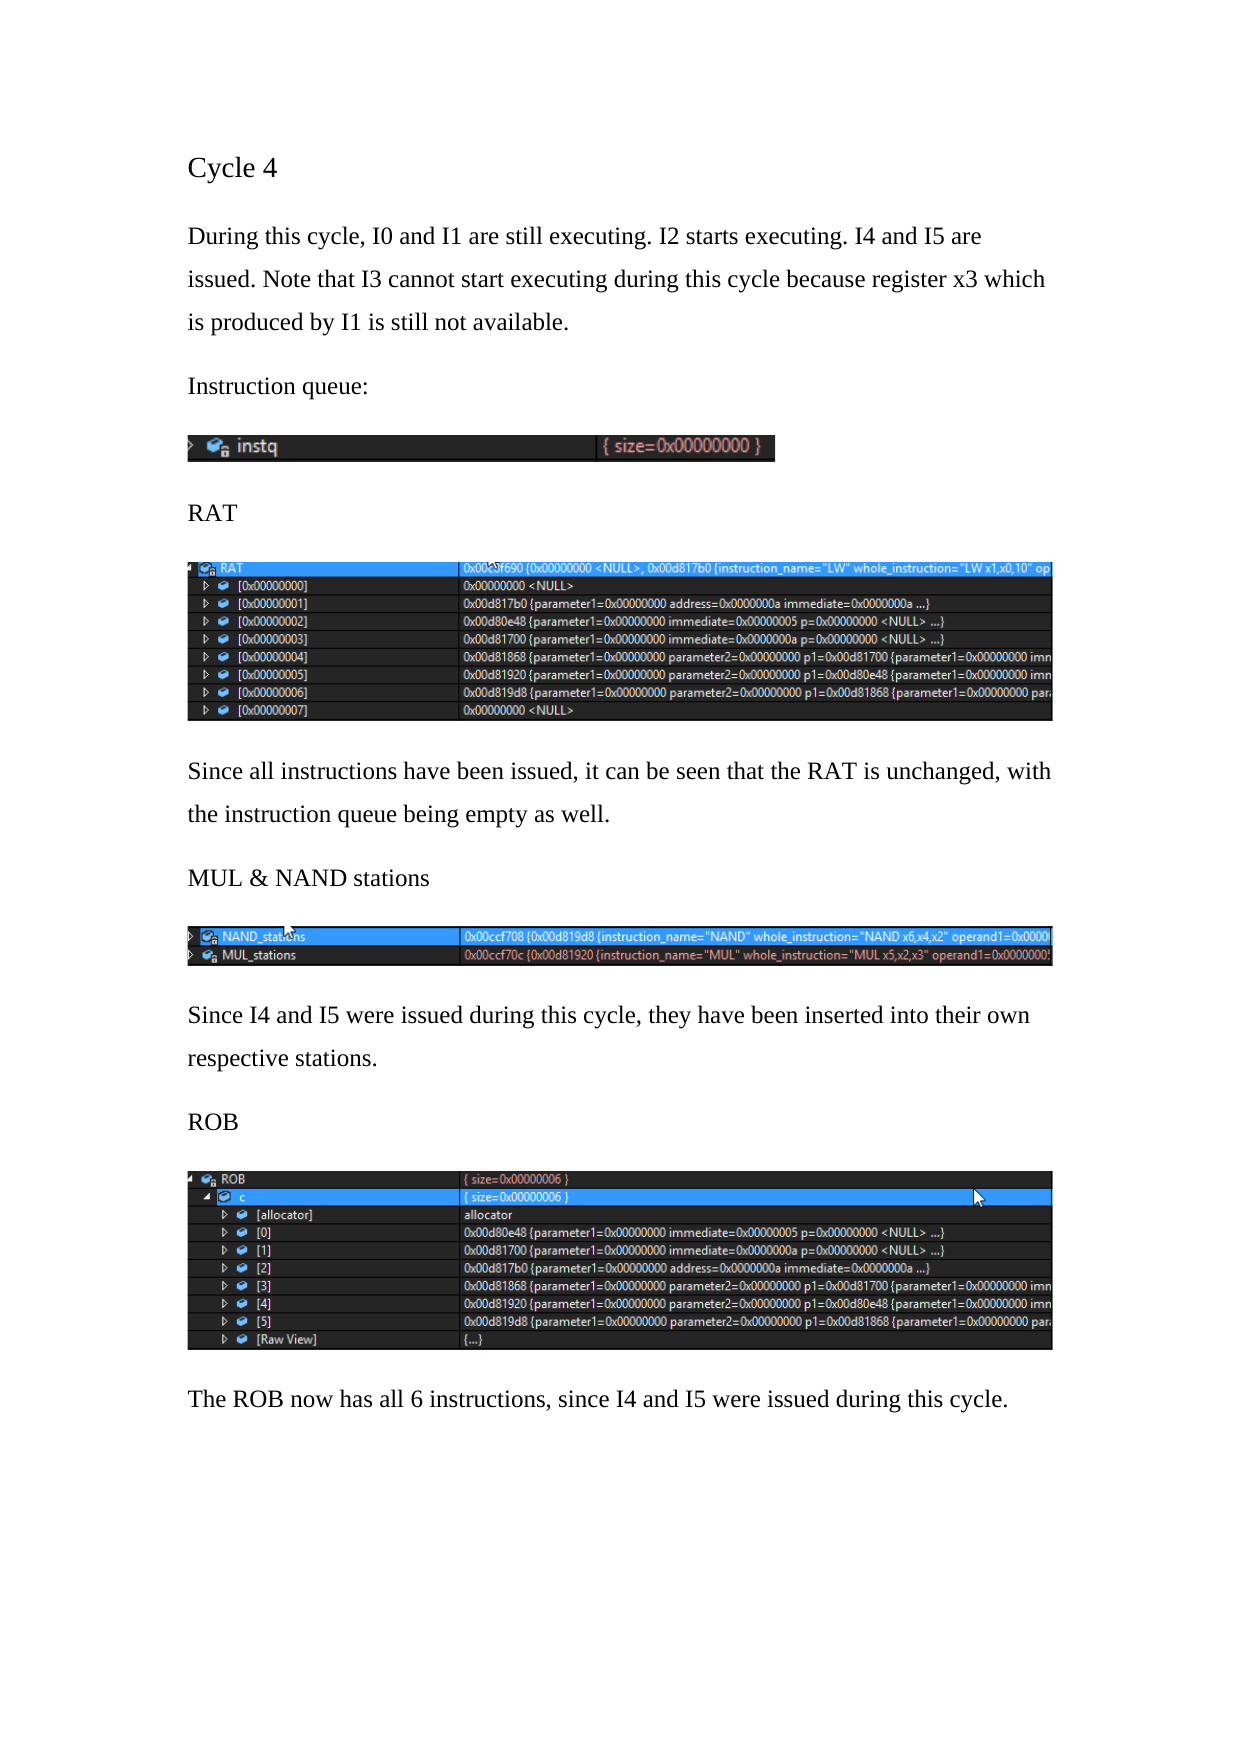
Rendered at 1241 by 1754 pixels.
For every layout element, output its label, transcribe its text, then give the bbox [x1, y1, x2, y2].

text Cycle 4 [187, 150, 1053, 183]
picture [187, 435, 775, 462]
text Since I4 and I5 were issued during this cycle, they have been inserted into their own respective stations. [187, 1000, 1053, 1072]
text ROB [187, 1107, 1053, 1136]
text The ROB now has all 6 instructions, since I4 and I5 were issued during this cycle. [187, 1384, 1053, 1413]
text Instruction queue: [187, 371, 1053, 400]
picture [187, 562, 1053, 721]
picture [187, 926, 1053, 966]
text RAT [187, 498, 1053, 527]
picture [187, 1171, 1053, 1350]
text Since all instructions have been issued, it can be seen that the RAT is unchanged, with the instruction queue being empty as well. [187, 756, 1053, 828]
text MUL & NAND stations [187, 863, 1053, 892]
text During this cycle, I0 and I1 are still executing. I2 starts executing. I4 and I5 are issued. Note that I3 cannot start executing during this cycle because register x3 which is produced by I1 is still not available. [187, 221, 1053, 336]
